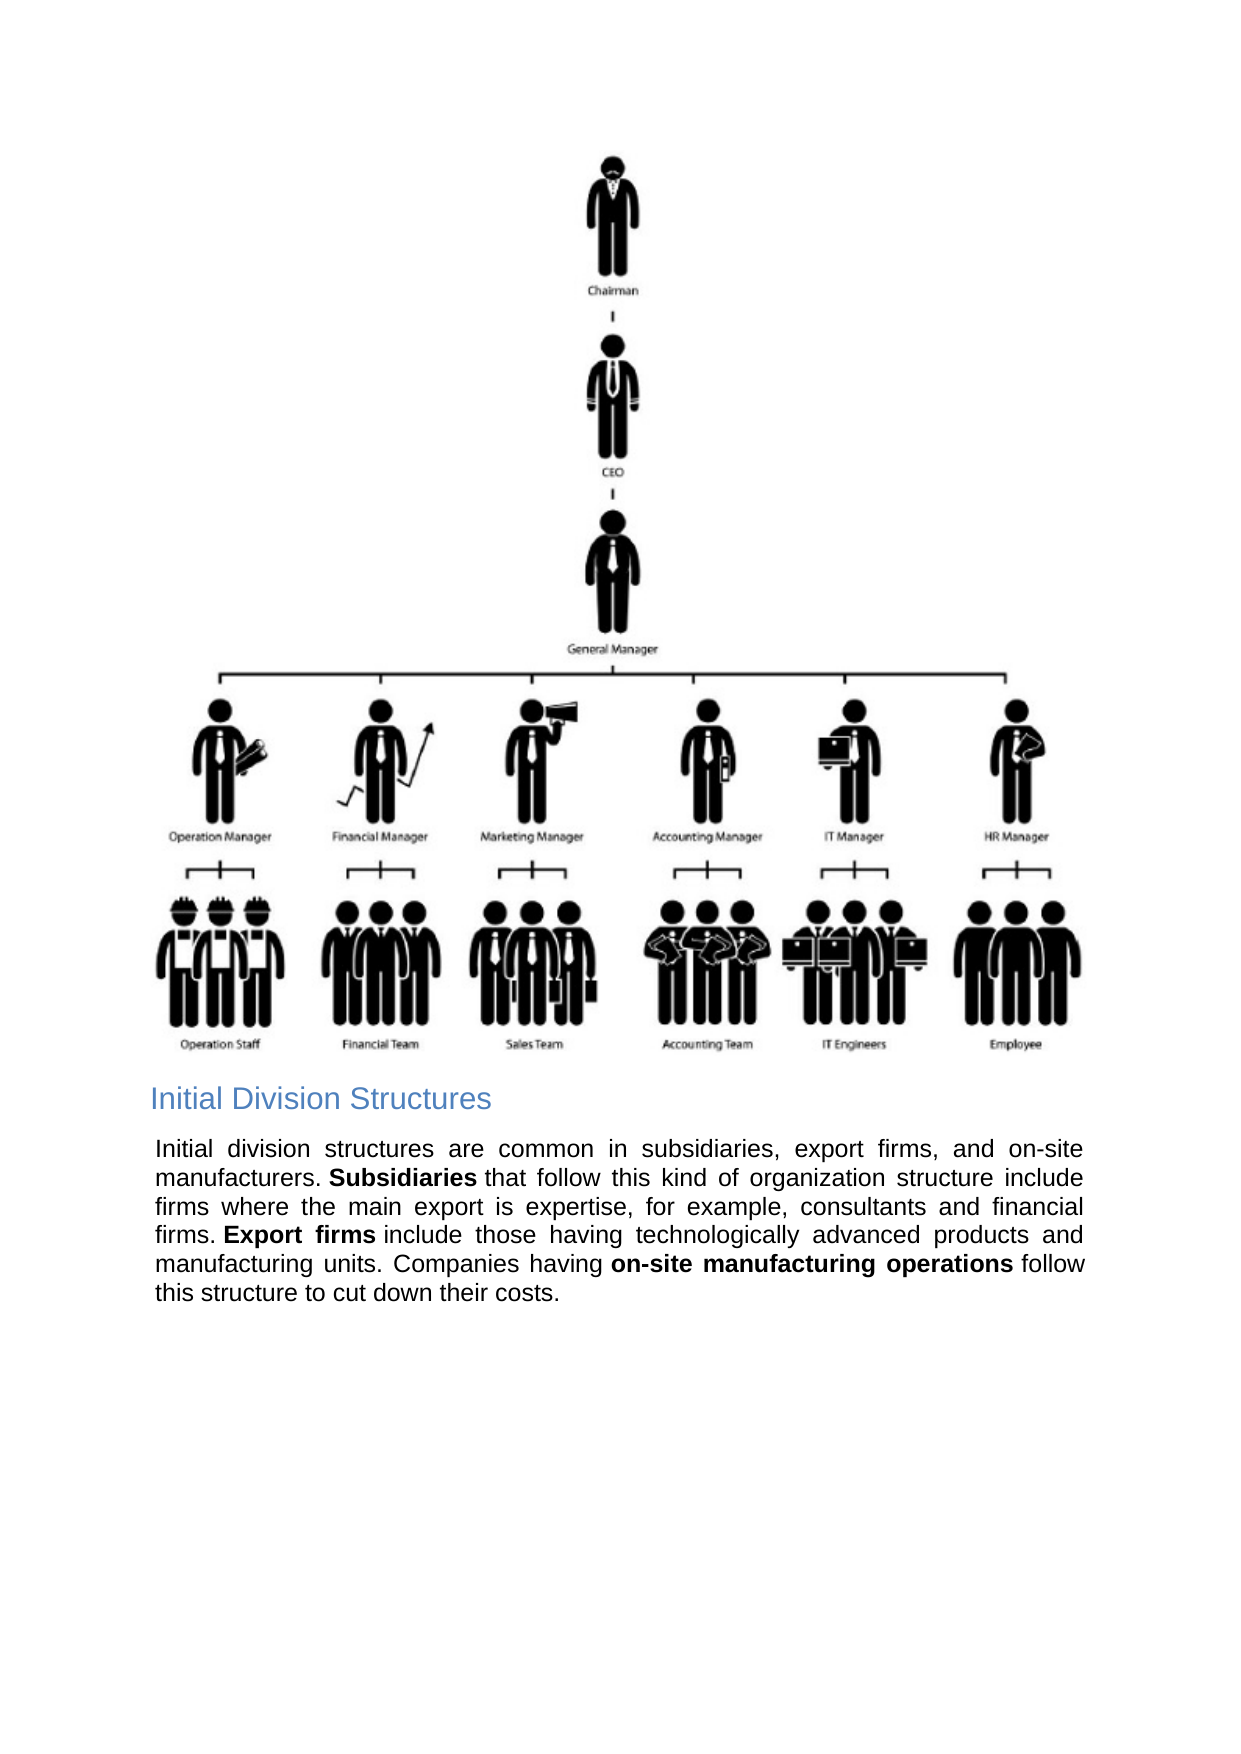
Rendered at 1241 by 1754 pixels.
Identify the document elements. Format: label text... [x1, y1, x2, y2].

picture [150, 150, 1087, 1056]
subtitle Initial Division Structures [150, 1080, 1090, 1116]
text Initial division structures are common in subsidiaries, export firms, and on-site manufacturers. Subsidiaries that follow this kind of organization structure include firms where the main export is expertise, for example, consultants and financial firms. Export firms include those having technologically advanced products and manufacturing units. Companies having on-site manufacturing operations follow this structure to cut down their costs. [155, 1134, 1085, 1306]
